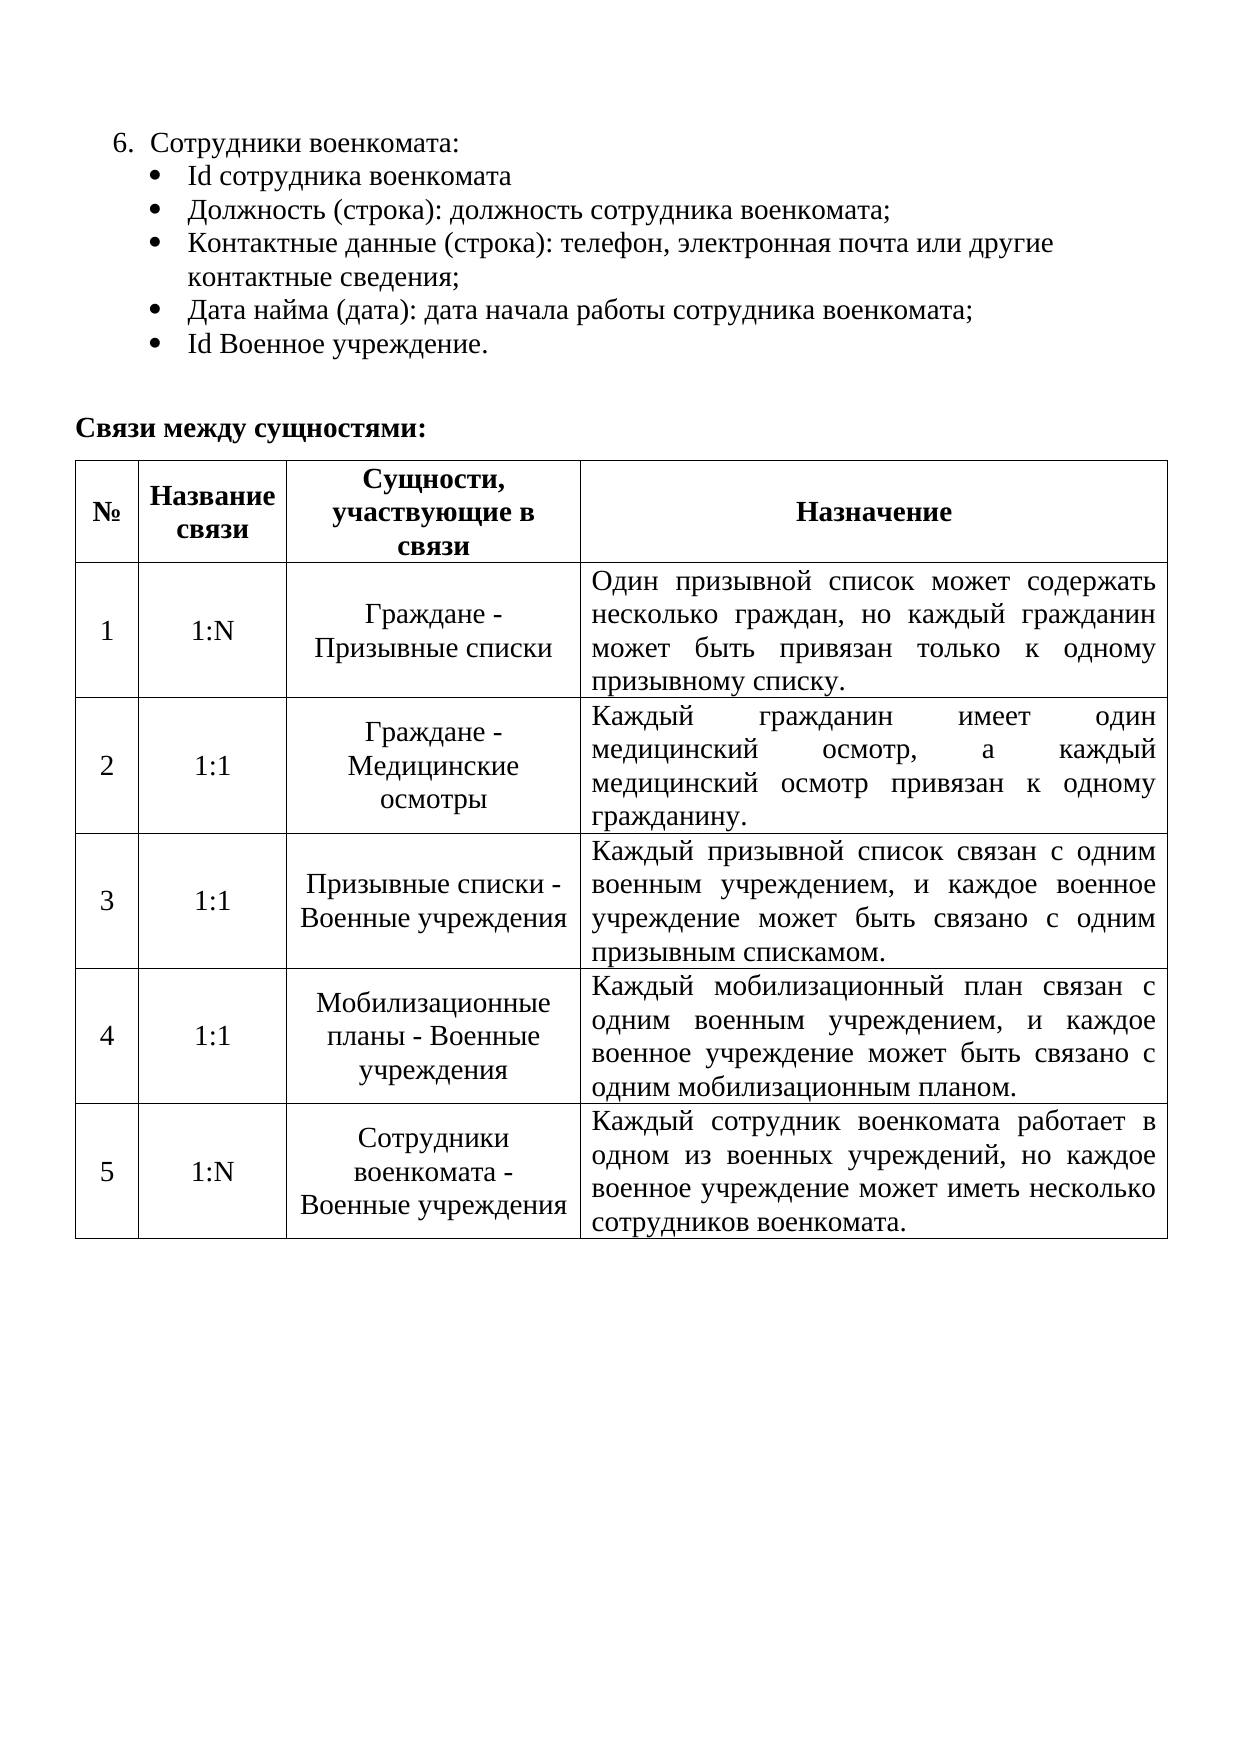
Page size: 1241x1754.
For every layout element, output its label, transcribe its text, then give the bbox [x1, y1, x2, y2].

table_cell 1 [76, 563, 138, 697]
table_header Назначение [581, 461, 1167, 562]
list Должность (строка): должность сотрудника военкомата; [150, 192, 1165, 226]
list Дата найма (дата): дата начала работы сотрудника военкомата; [150, 293, 1165, 326]
list Контактные данные (строка): телефон, электронная почта или другие контактные сведения; [150, 226, 1165, 293]
table_cell Каждый призывной список связан с одним военным учреждением, и каждое военное учреждение может быть связано с одним призывным спискамом. [581, 834, 1167, 968]
table_cell 1:N [139, 563, 286, 697]
table_cell Каждый гражданин имеет один медицинский осмотр, а каждый медицинский осмотр привязан к одному гражданину. [581, 698, 1167, 832]
table_cell 4 [76, 969, 138, 1103]
table_cell 1:1 [139, 698, 286, 832]
table_cell Граждане - Медицинские осмотры [287, 698, 580, 832]
table_cell 1:1 [139, 834, 286, 968]
table_cell Граждане - Призывные списки [287, 563, 580, 697]
table_header Название связи [139, 461, 286, 562]
table_cell Призывные списки - Военные учреждения [287, 834, 580, 968]
table_cell Мобилизационные планы - Военные учреждения [287, 969, 580, 1103]
table_cell Каждый сотрудник военкомата работает в одном из военных учреждений, но каждое военное учреждение может иметь несколько сотрудников военкомата. [581, 1104, 1167, 1238]
table_cell Каждый мобилизационный план связан с одним военным учреждением, и каждое военное учреждение может быть связано с одним мобилизационным планом. [581, 969, 1167, 1103]
list Id сотрудника военкомата [150, 159, 1165, 192]
table_header № [76, 461, 138, 562]
table_cell 3 [76, 834, 138, 968]
table_header Сущности, участвующие в связи [287, 461, 580, 562]
table_cell 1:1 [139, 969, 286, 1103]
list Id Военное учреждение. [150, 326, 1165, 360]
table_cell 2 [76, 698, 138, 832]
list Сотрудники военкомата: [112, 125, 1165, 159]
table_cell Сотрудники военкомата - Военные учреждения [287, 1104, 580, 1238]
table_cell 5 [76, 1104, 138, 1238]
text Связи между сущностями: [75, 410, 1165, 444]
table_cell Один призывной список может содержать несколько граждан, но каждый гражданин может быть привязан только к одному призывному списку. [581, 563, 1167, 697]
table_cell 1:N [139, 1104, 286, 1238]
